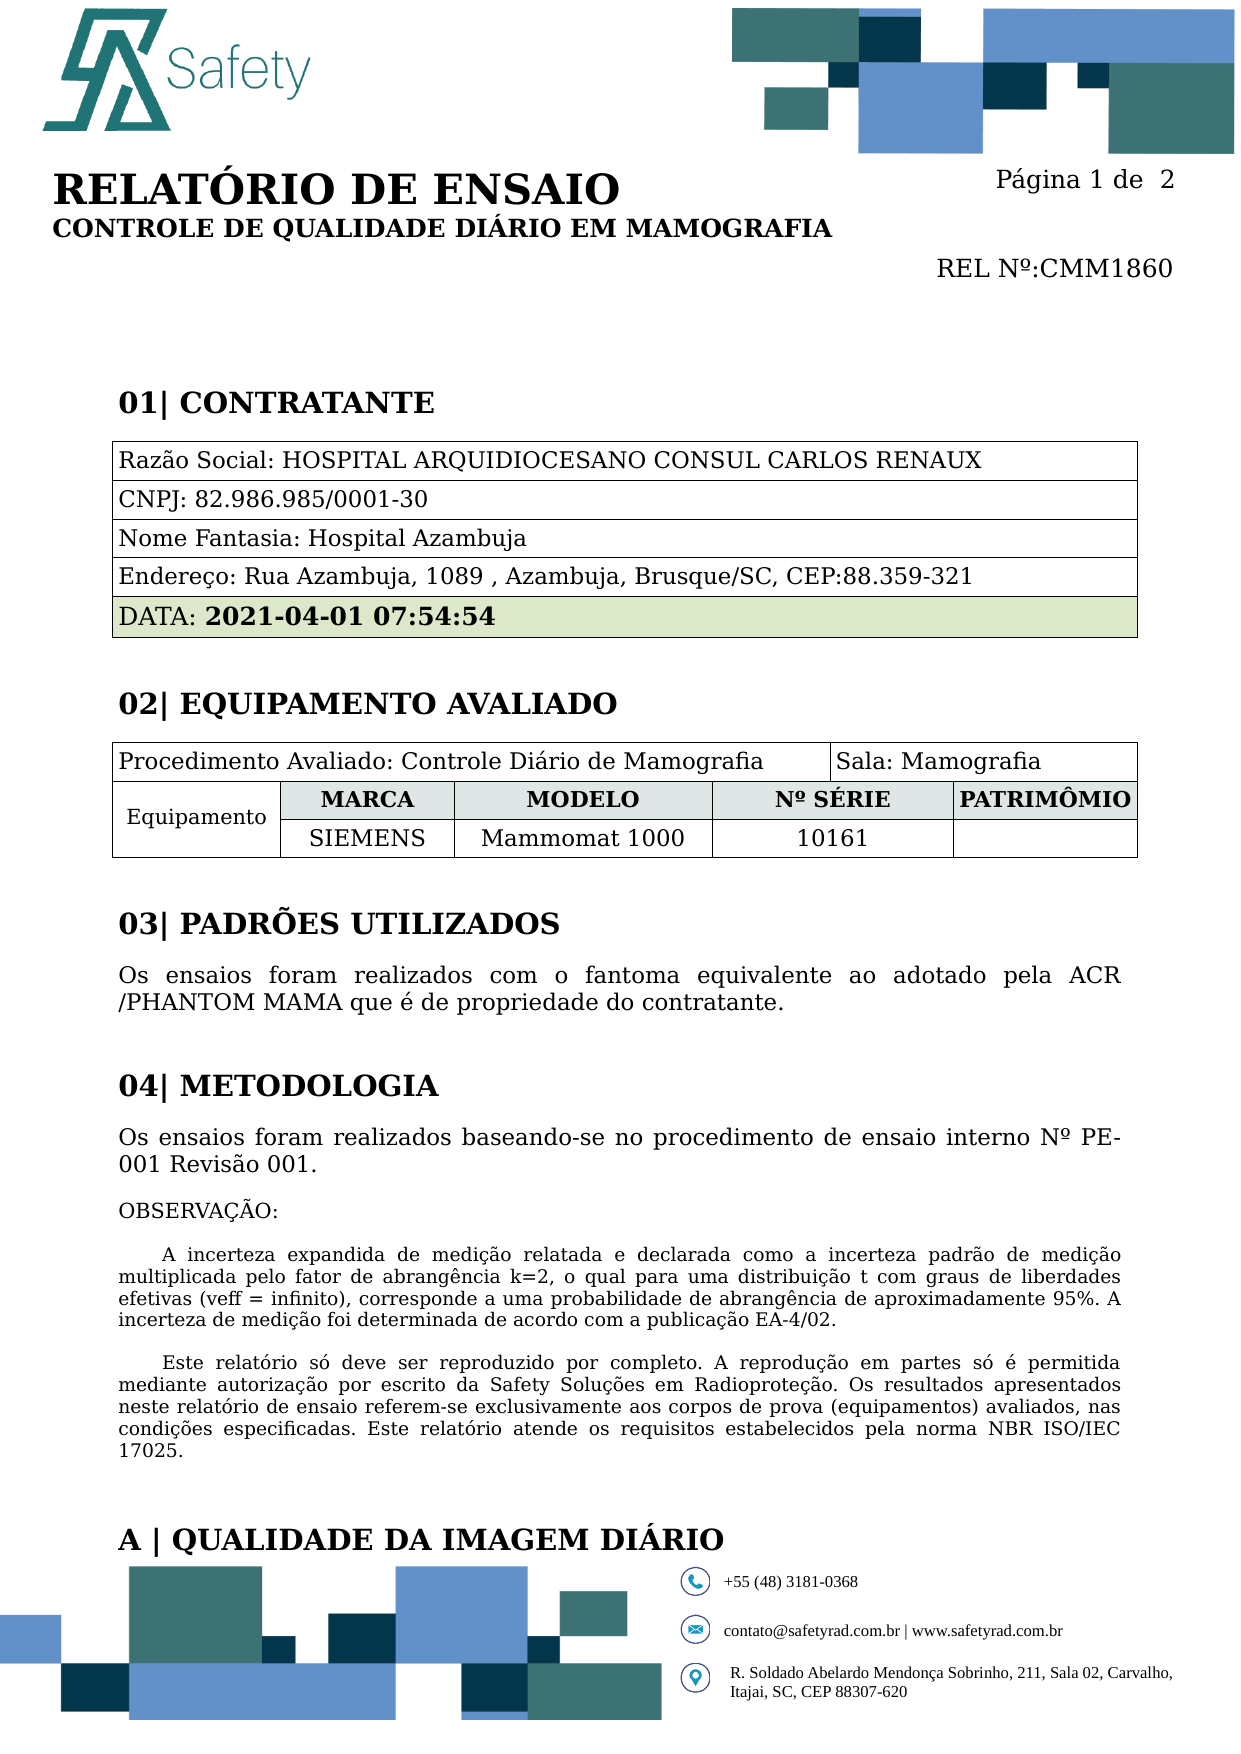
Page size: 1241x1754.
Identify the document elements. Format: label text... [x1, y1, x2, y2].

text 03| PADRÕES UTILIZADOS [118, 907, 1122, 942]
table_cell PATRIMÔMIO [954, 782, 1137, 819]
table_cell Nome Fantasia: Hospital Azambuja [113, 520, 1137, 557]
picture [42, 8, 311, 131]
table_cell Equipamento [113, 782, 280, 857]
table_cell Endereço: Rua Azambuja, 1089 , Azambuja, Brusque/SC, CEP:88.359-321 [113, 558, 1137, 596]
table_header Procedimento Avaliado: Controle Diário de Mamografia [113, 743, 830, 781]
text Os ensaios foram realizados baseando-se no procedimento de ensaio interno Nº PE-001 Revisão 001. [118, 1124, 1122, 1178]
text 01| CONTRATANTE [118, 386, 1122, 420]
table_cell [954, 820, 1137, 857]
picture [0, 1566, 662, 1720]
text A incerteza expandida de medição relatada e declarada como a incerteza padrão de medição multiplicada pelo fator de abrangência k=2, o qual para uma distribuição t com graus de liberdades efetivas (veff = infinito), corresponde a uma probabilidade de abrangência de aproximadamente 95%. A incerteza de medição foi determinada de acordo com a publicação EA-4/02. [118, 1244, 1122, 1331]
table_cell CNPJ: 82.986.985/0001-30 [113, 481, 1137, 518]
table_header Sala: Mamografia [831, 743, 1137, 781]
text Este relatório só deve ser reproduzido por completo. A reprodução em partes só é permitida mediante autorização por escrito da Safety Soluções em Radioproteção. Os resultados apresentados neste relatório de ensaio referem-se exclusivamente aos corpos de prova (equipamentos) avaliados, nas condições especificadas. Este relatório atende os requisitos estabelecidos pela norma NBR ISO/IEC 17025. [118, 1352, 1122, 1462]
text 02| EQUIPAMENTO AVALIADO [118, 687, 1122, 721]
table_cell Mammomat 1000 [455, 820, 712, 857]
table_cell SIEMENS [281, 820, 454, 857]
table_cell DATA: 2021-04-01 07:54:54 [113, 597, 1137, 637]
table_cell MARCA [281, 782, 454, 819]
text OBSERVAÇÃO: [118, 1199, 1122, 1223]
table_cell Nº SÉRIE [713, 782, 953, 819]
text 04| METODOLOGIA [118, 1069, 1122, 1104]
picture [680, 1614, 710, 1644]
table_cell MODELO [455, 782, 712, 819]
picture [680, 1663, 710, 1693]
picture [731, 8, 1235, 154]
table_header Razão Social: HOSPITAL ARQUIDIOCESANO CONSUL CARLOS RENAUX [113, 442, 1137, 480]
text A | QUALIDADE DA IMAGEM DIÁRIO [118, 1523, 1122, 1557]
text Os ensaios foram realizados com o fantoma equivalente ao adotado pela ACR /PHANTOM MAMA que é de propriedade do contratante. [118, 962, 1122, 1016]
picture [680, 1566, 710, 1596]
table_cell 10161 [713, 820, 953, 857]
